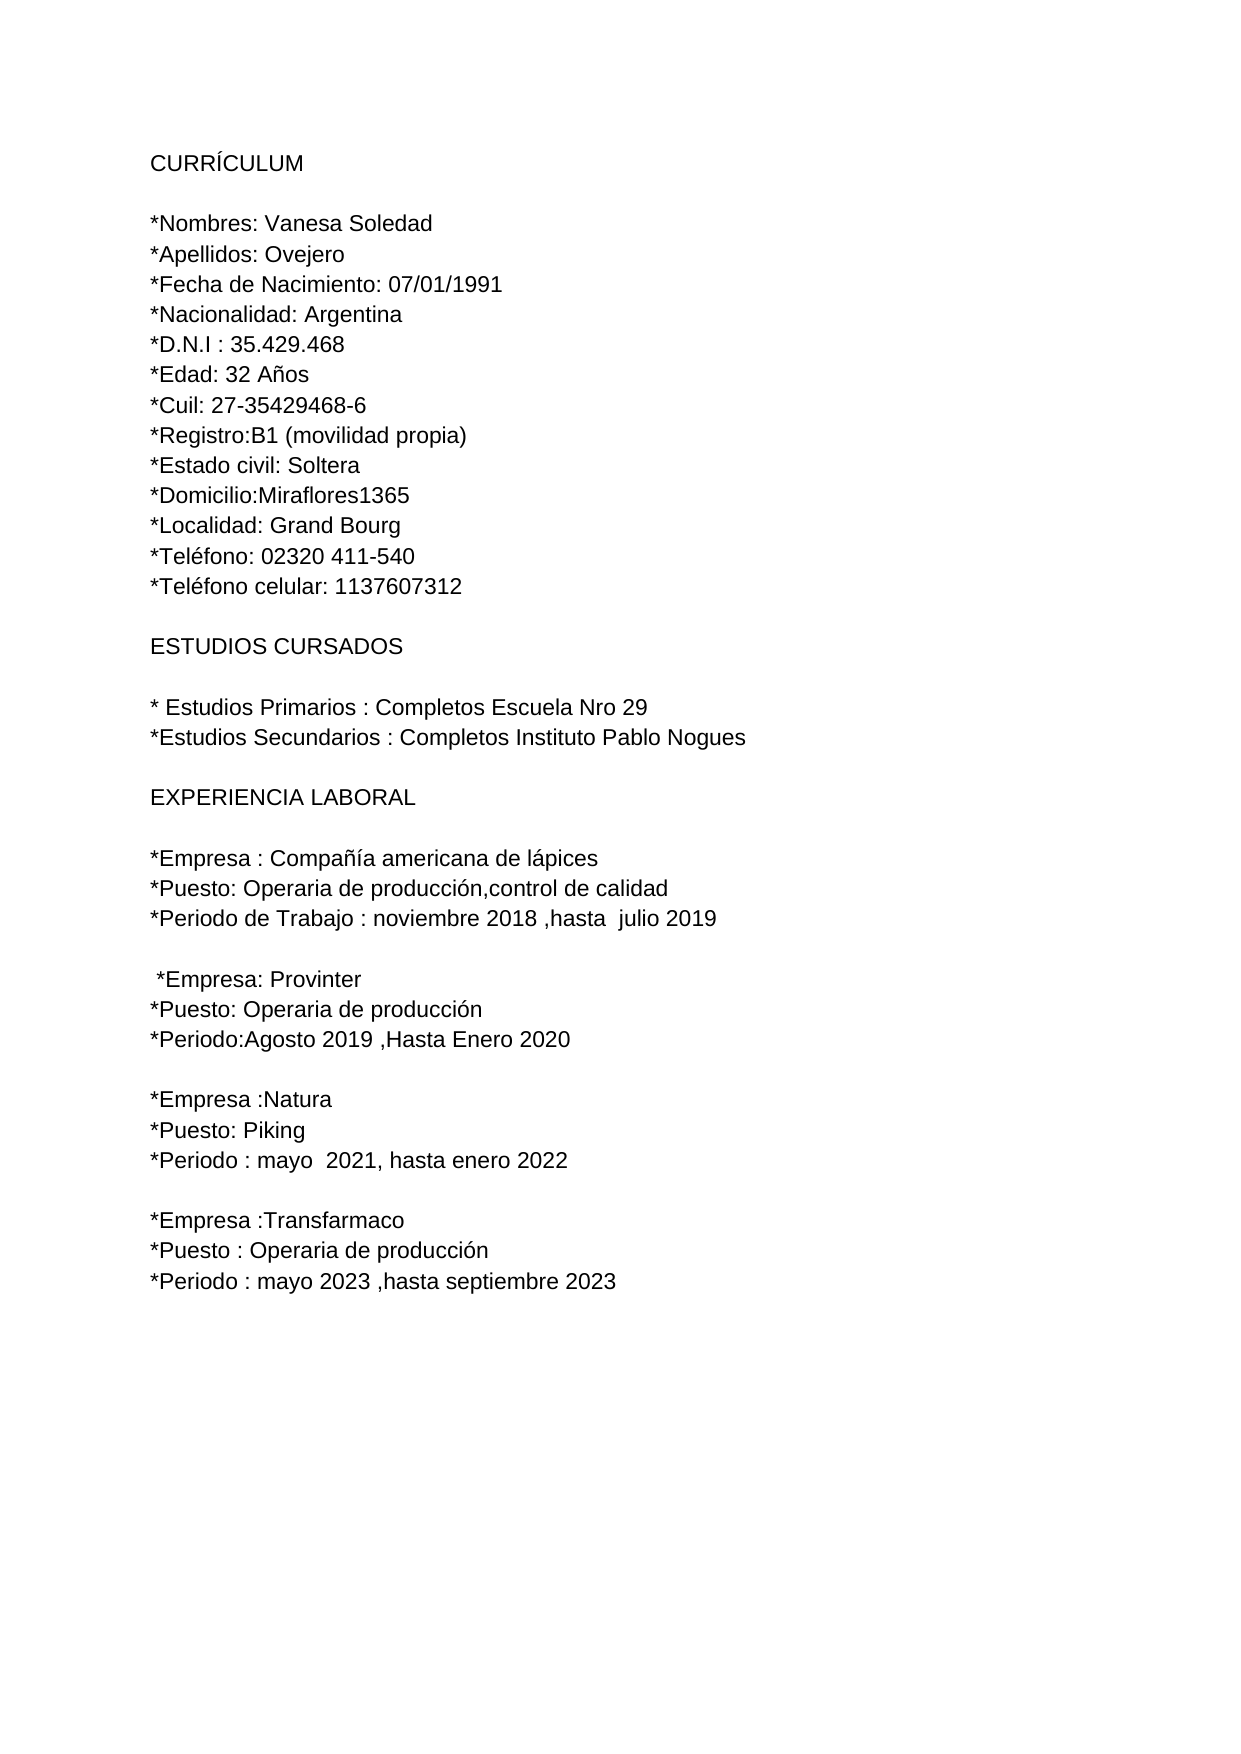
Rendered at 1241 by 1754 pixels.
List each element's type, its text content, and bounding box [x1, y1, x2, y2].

text *Empresa: Provinter [150, 966, 1090, 992]
text *Empresa :Natura [150, 1086, 1090, 1113]
text *Nacionalidad: Argentina [150, 301, 1090, 327]
text CURRÍCULUM [150, 150, 1090, 176]
text EXPERIENCIA LABORAL [150, 784, 1090, 811]
text *Empresa : Compañía americana de lápices [150, 845, 1090, 871]
text *Teléfono celular: 1137607312 [150, 573, 1090, 599]
text *Registro:B1 (movilidad propia) [150, 422, 1090, 448]
text *Periodo : mayo 2023 ,hasta septiembre 2023 [150, 1268, 1090, 1294]
text *Fecha de Nacimiento: 07/01/1991 [150, 271, 1090, 297]
text *Periodo:Agosto 2019 ,Hasta Enero 2020 [150, 1026, 1090, 1052]
text *Localidad: Grand Bourg [150, 512, 1090, 539]
text *Edad: 32 Años [150, 361, 1090, 388]
text *Domicilio:Miraflores1365 [150, 482, 1090, 509]
text *Puesto: Piking [150, 1117, 1090, 1143]
text *Estado civil: Soltera [150, 452, 1090, 478]
text *Puesto: Operaria de producción [150, 996, 1090, 1022]
text *Nombres: Vanesa Soledad [150, 210, 1090, 237]
text *Periodo : mayo 2021, hasta enero 2022 [150, 1147, 1090, 1173]
text *Empresa :Transfarmaco [150, 1207, 1090, 1234]
text *Periodo de Trabajo : noviembre 2018 ,hasta julio 2019 [150, 905, 1090, 932]
text *Puesto : Operaria de producción [150, 1237, 1090, 1264]
text *Apellidos: Ovejero [150, 241, 1090, 267]
text ESTUDIOS CURSADOS [150, 633, 1090, 660]
text *Puesto: Operaria de producción,control de calidad [150, 875, 1090, 901]
text *D.N.I : 35.429.468 [150, 331, 1090, 358]
text *Estudios Secundarios : Completos Instituto Pablo Nogues [150, 724, 1090, 750]
text *Teléfono: 02320 411-540 [150, 543, 1090, 569]
text *Cuil: 27-35429468-6 [150, 392, 1090, 418]
text * Estudios Primarios : Completos Escuela Nro 29 [150, 694, 1090, 720]
